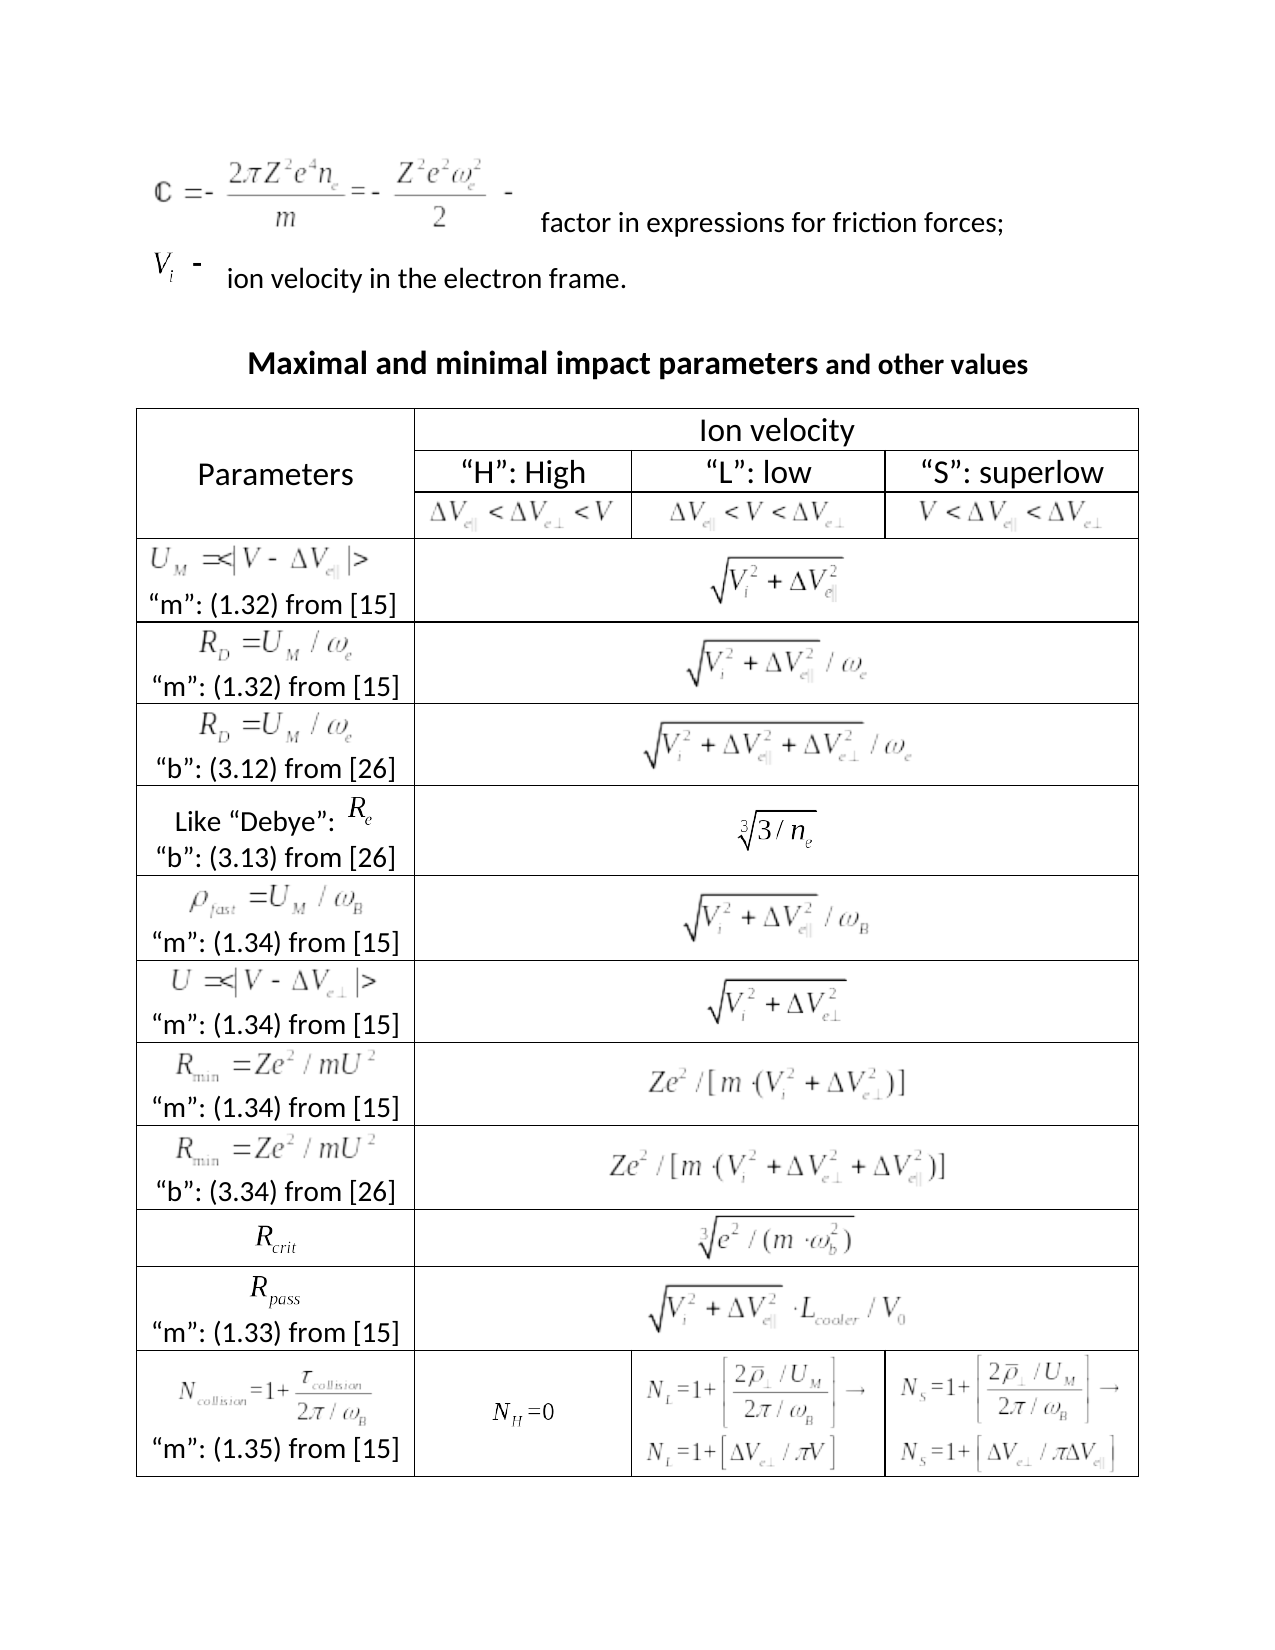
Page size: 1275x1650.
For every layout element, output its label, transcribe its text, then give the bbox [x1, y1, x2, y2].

table_cell “m”: (1.32) from [15] [137, 623, 414, 703]
table_cell “S”: superlow [886, 451, 1138, 491]
table_cell “m”: (1.34) from [15] [137, 961, 414, 1042]
table_cell [415, 623, 1138, 703]
table_cell [415, 1043, 1138, 1125]
table_cell [632, 1351, 884, 1476]
table_cell “H”: High [415, 451, 631, 491]
text ion velocity in the electron frame. [150, 243, 1125, 296]
table_cell [415, 1210, 1138, 1266]
text Maximal and minimal impact parameters and other values [150, 342, 1125, 383]
table_header Ion velocity [415, 409, 1138, 450]
table_cell [886, 1351, 1138, 1476]
table_cell [415, 539, 1138, 621]
table_cell [415, 493, 631, 538]
table_cell [415, 1126, 1138, 1209]
table_cell “m”: (1.34) from [15] [137, 1043, 414, 1125]
table_cell [886, 493, 1138, 538]
table_cell “m”: (1.34) from [15] [137, 876, 414, 960]
table_cell [415, 876, 1138, 960]
table_cell “b”: (3.34) from [26] [137, 1126, 414, 1209]
table_cell [632, 493, 884, 538]
table_cell [415, 1351, 631, 1476]
table_cell [415, 704, 1138, 785]
table_cell [137, 1210, 414, 1266]
table_cell [415, 961, 1138, 1042]
table_cell “b”: (3.12) from [26] [137, 704, 414, 785]
table_cell Like “Debye”: “b”: (3.13) from [26] [137, 786, 414, 874]
text factor in expressions for friction forces; [150, 150, 1125, 240]
table_cell [415, 786, 1138, 874]
table_cell “m”: (1.33) from [15] [137, 1267, 414, 1349]
table_cell [415, 1267, 1138, 1349]
table_cell “m”: (1.35) from [15] [137, 1351, 414, 1476]
table_header Parameters [137, 409, 414, 538]
table_cell “L”: low [632, 451, 884, 491]
table_cell “m”: (1.32) from [15] [137, 539, 414, 621]
